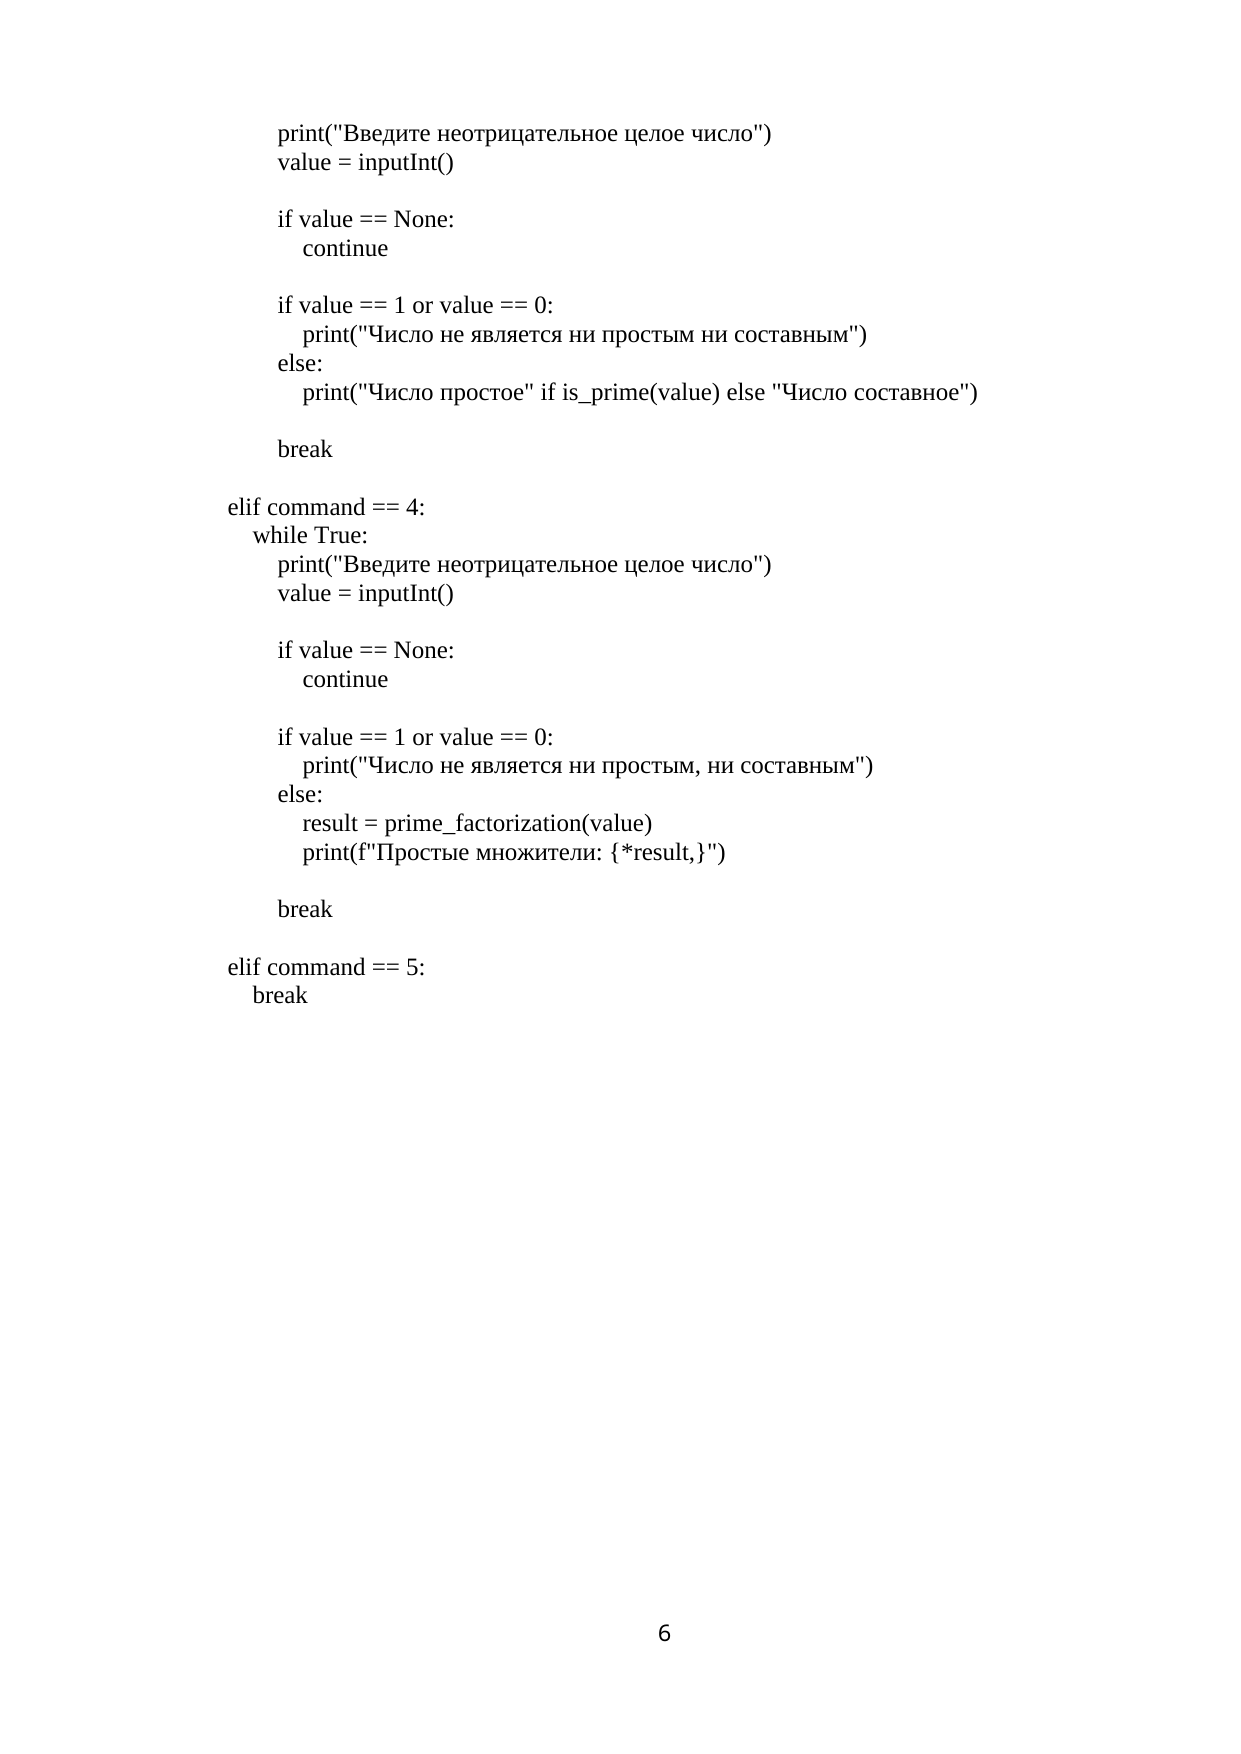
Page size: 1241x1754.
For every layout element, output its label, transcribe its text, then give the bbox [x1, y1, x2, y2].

text if value == 1 or value == 0: [177, 291, 1152, 319]
text print("Число простое" if is_prime(value) else "Число составное") [177, 377, 1152, 406]
text print(f"Простые множители: {*result,}") [177, 837, 1152, 866]
text else: [177, 779, 1152, 808]
text continue [177, 664, 1152, 693]
text value = inputInt() [177, 147, 1152, 176]
text if value == None: [177, 204, 1152, 233]
text value = inputInt() [177, 578, 1152, 607]
text break [177, 434, 1152, 463]
text print("Число не является ни простым, ни составным") [177, 751, 1152, 779]
text break [177, 894, 1152, 923]
text if value == 1 or value == 0: [177, 722, 1152, 751]
text break [177, 981, 1152, 1009]
text while True: [177, 521, 1152, 549]
text print("Число не является ни простым ни составным") [177, 319, 1152, 348]
text print("Введите неотрицательное целое число") [177, 549, 1152, 578]
text print("Введите неотрицательное целое число") [177, 118, 1152, 147]
text continue [177, 233, 1152, 262]
text if value == None: [177, 636, 1152, 664]
text elif command == 5: [177, 952, 1152, 981]
text result = prime_factorization(value) [177, 808, 1152, 837]
text else: [177, 348, 1152, 377]
text elif command == 4: [177, 492, 1152, 521]
